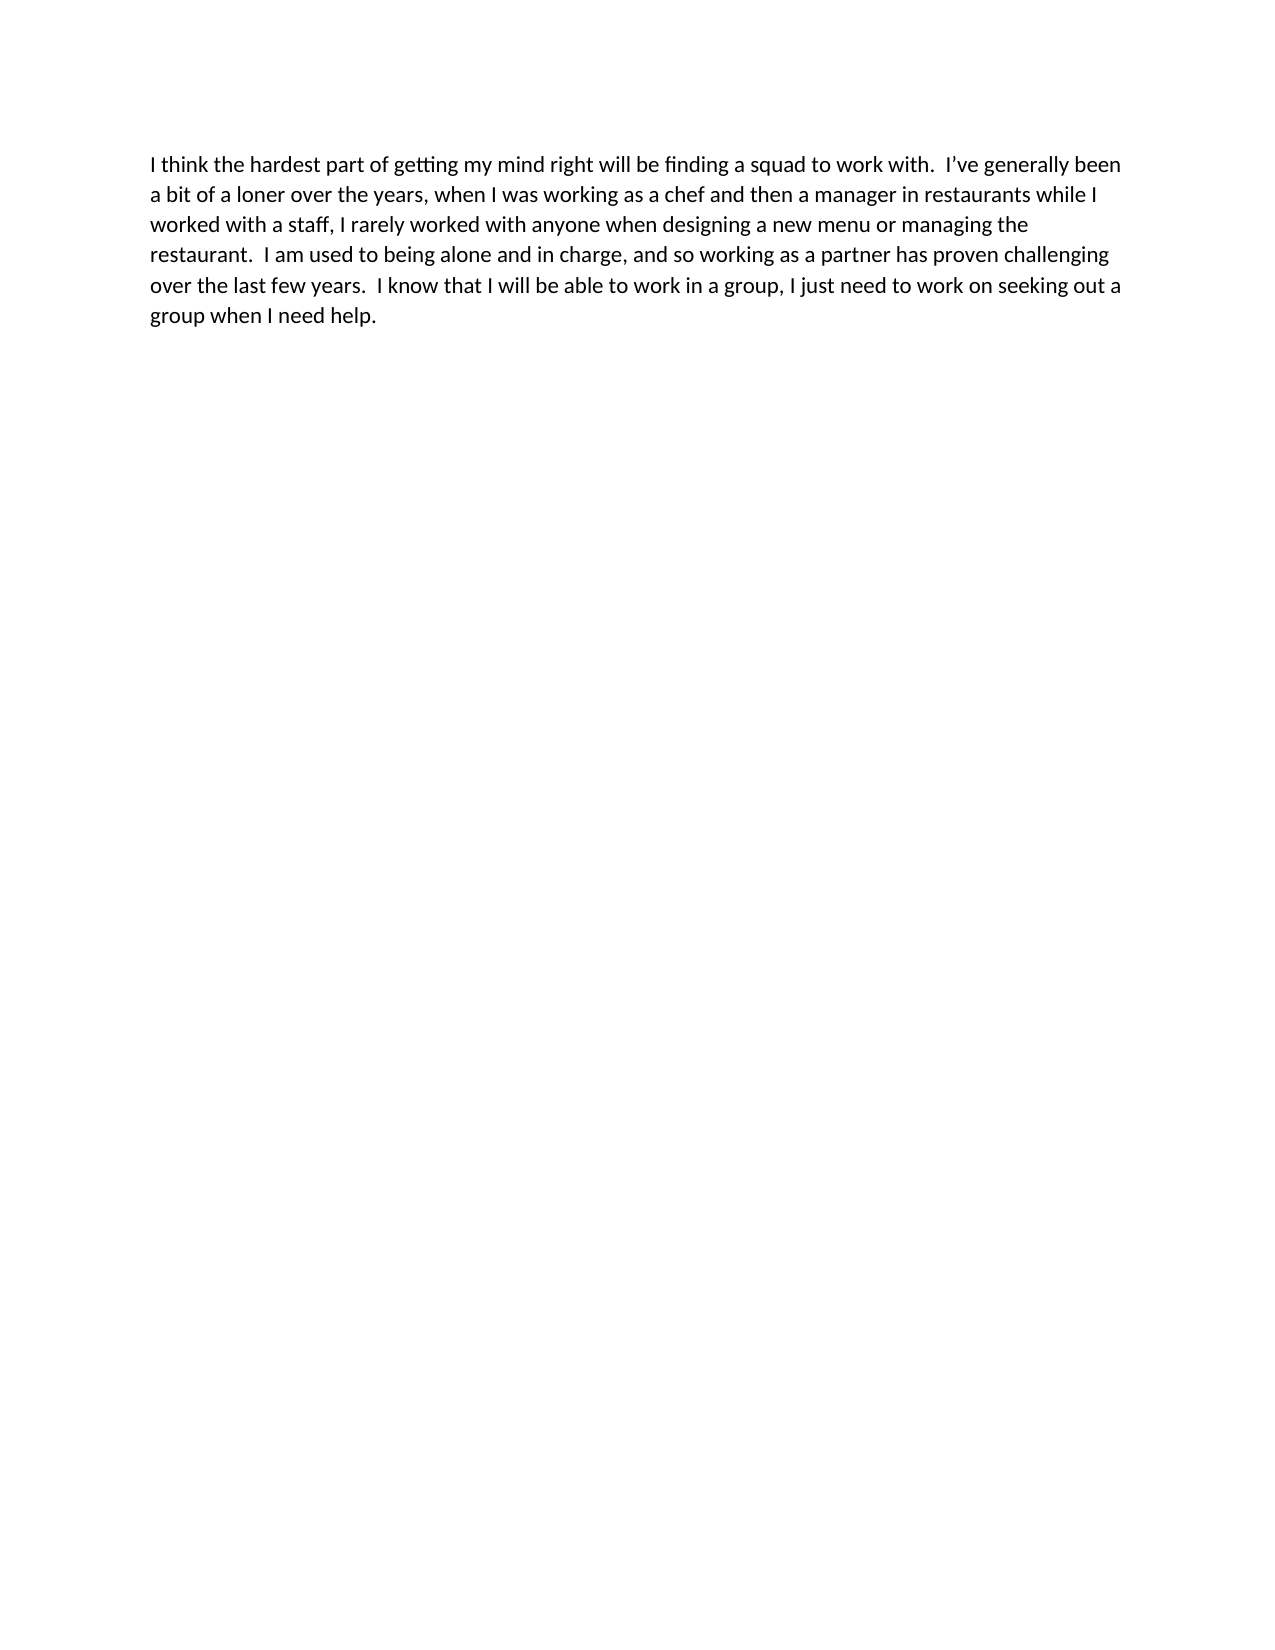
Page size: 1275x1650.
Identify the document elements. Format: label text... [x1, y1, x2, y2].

text I think the hardest part of getting my mind right will be finding a squad to work with. I’ve generally been a bit of a loner over the years, when I was working as a chef and then a manager in restaurants while I worked with a staff, I rarely worked with anyone when designing a new menu or managing the restaurant. I am used to being alone and in charge, and so working as a partner has proven challenging over the last few years. I know that I will be able to work in a group, I just need to work on seeking out a group when I need help. [150, 150, 1125, 329]
